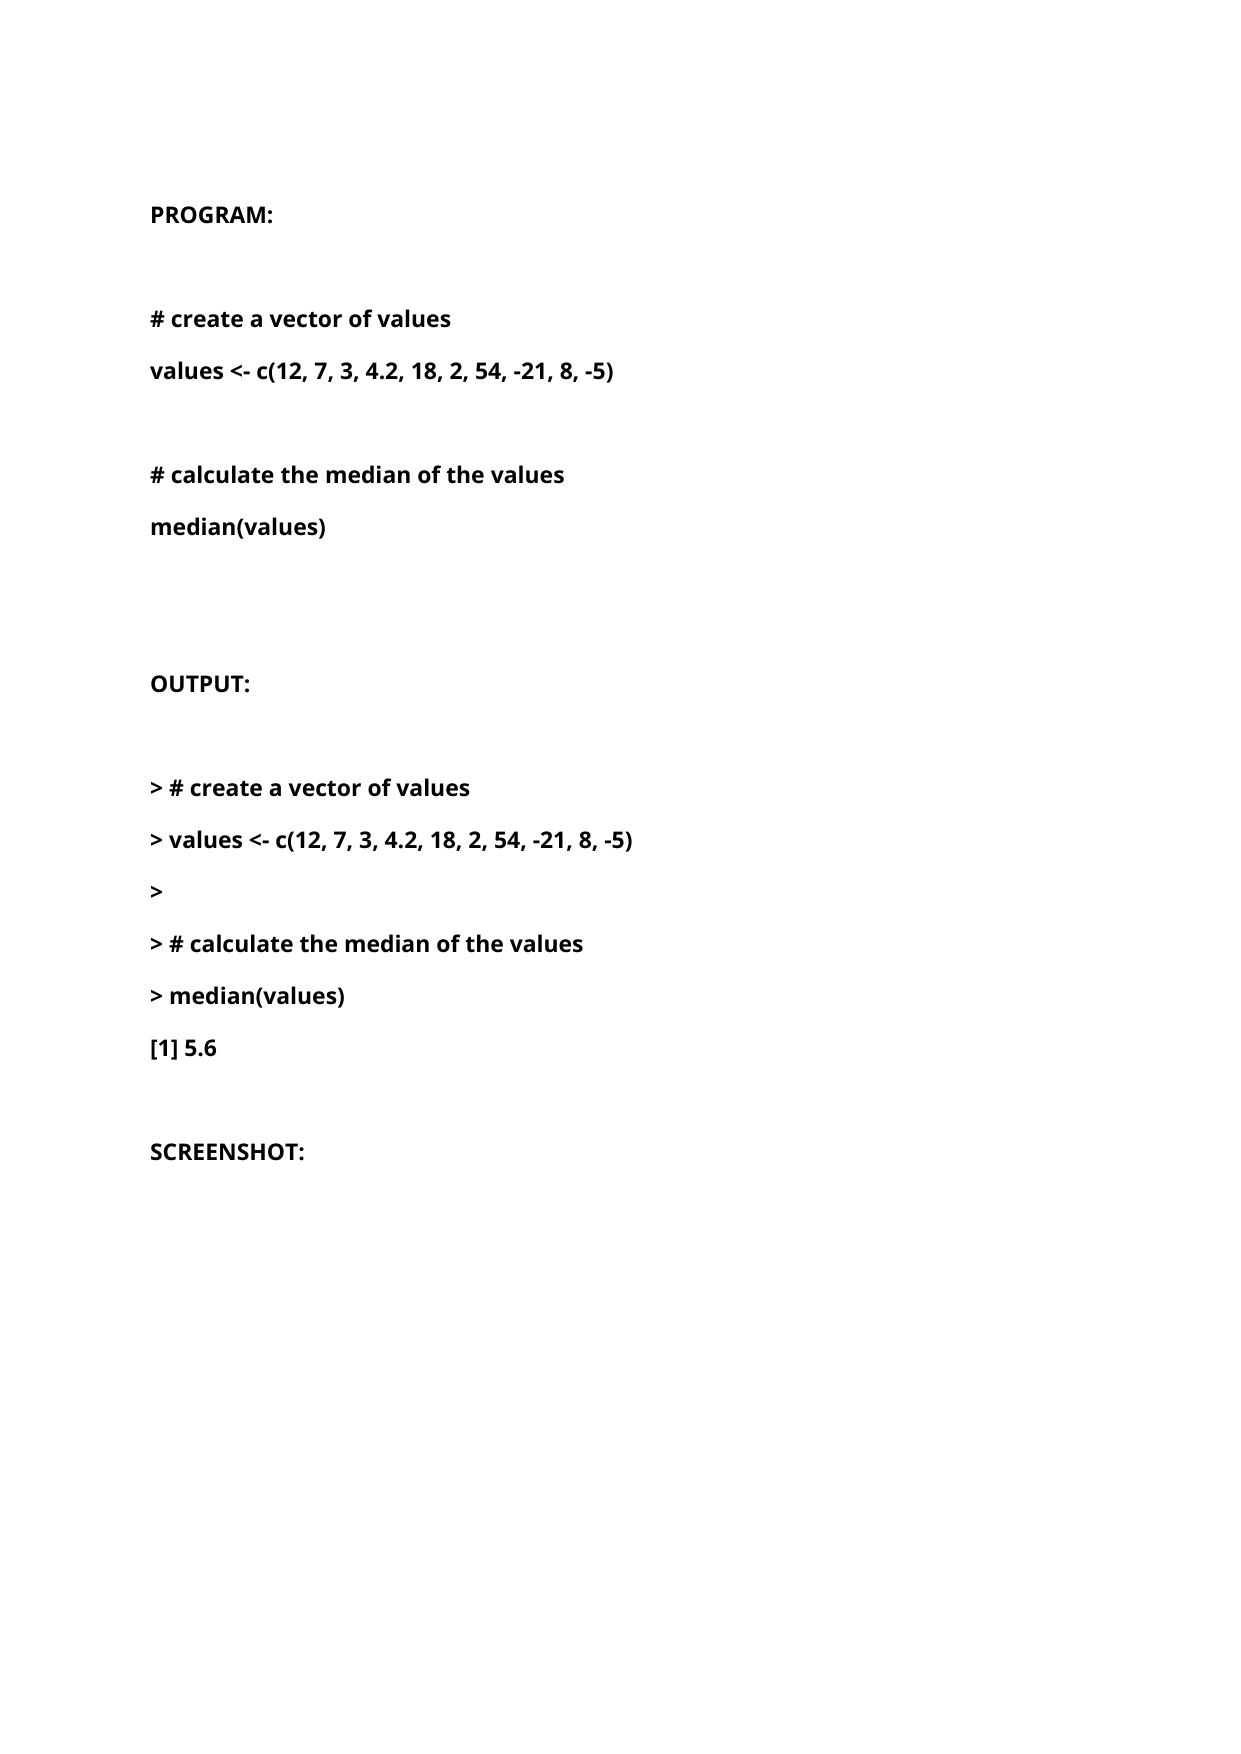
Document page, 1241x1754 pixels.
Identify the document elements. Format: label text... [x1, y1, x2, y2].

text # calculate the median of the values [150, 459, 1090, 491]
text values <- c(12, 7, 3, 4.2, 18, 2, 54, -21, 8, -5) [150, 355, 1090, 386]
text [1] 5.6 [150, 1032, 1090, 1063]
text > [150, 876, 1090, 907]
text OUTPUT: [150, 668, 1090, 699]
text > median(values) [150, 980, 1090, 1011]
text > # create a vector of values [150, 772, 1090, 803]
text > # calculate the median of the values [150, 928, 1090, 959]
text PROGRAM: [150, 199, 1090, 230]
text SCREENSHOT: [150, 1136, 1090, 1168]
text > values <- c(12, 7, 3, 4.2, 18, 2, 54, -21, 8, -5) [150, 824, 1090, 855]
text median(values) [150, 511, 1090, 543]
text # create a vector of values [150, 303, 1090, 334]
